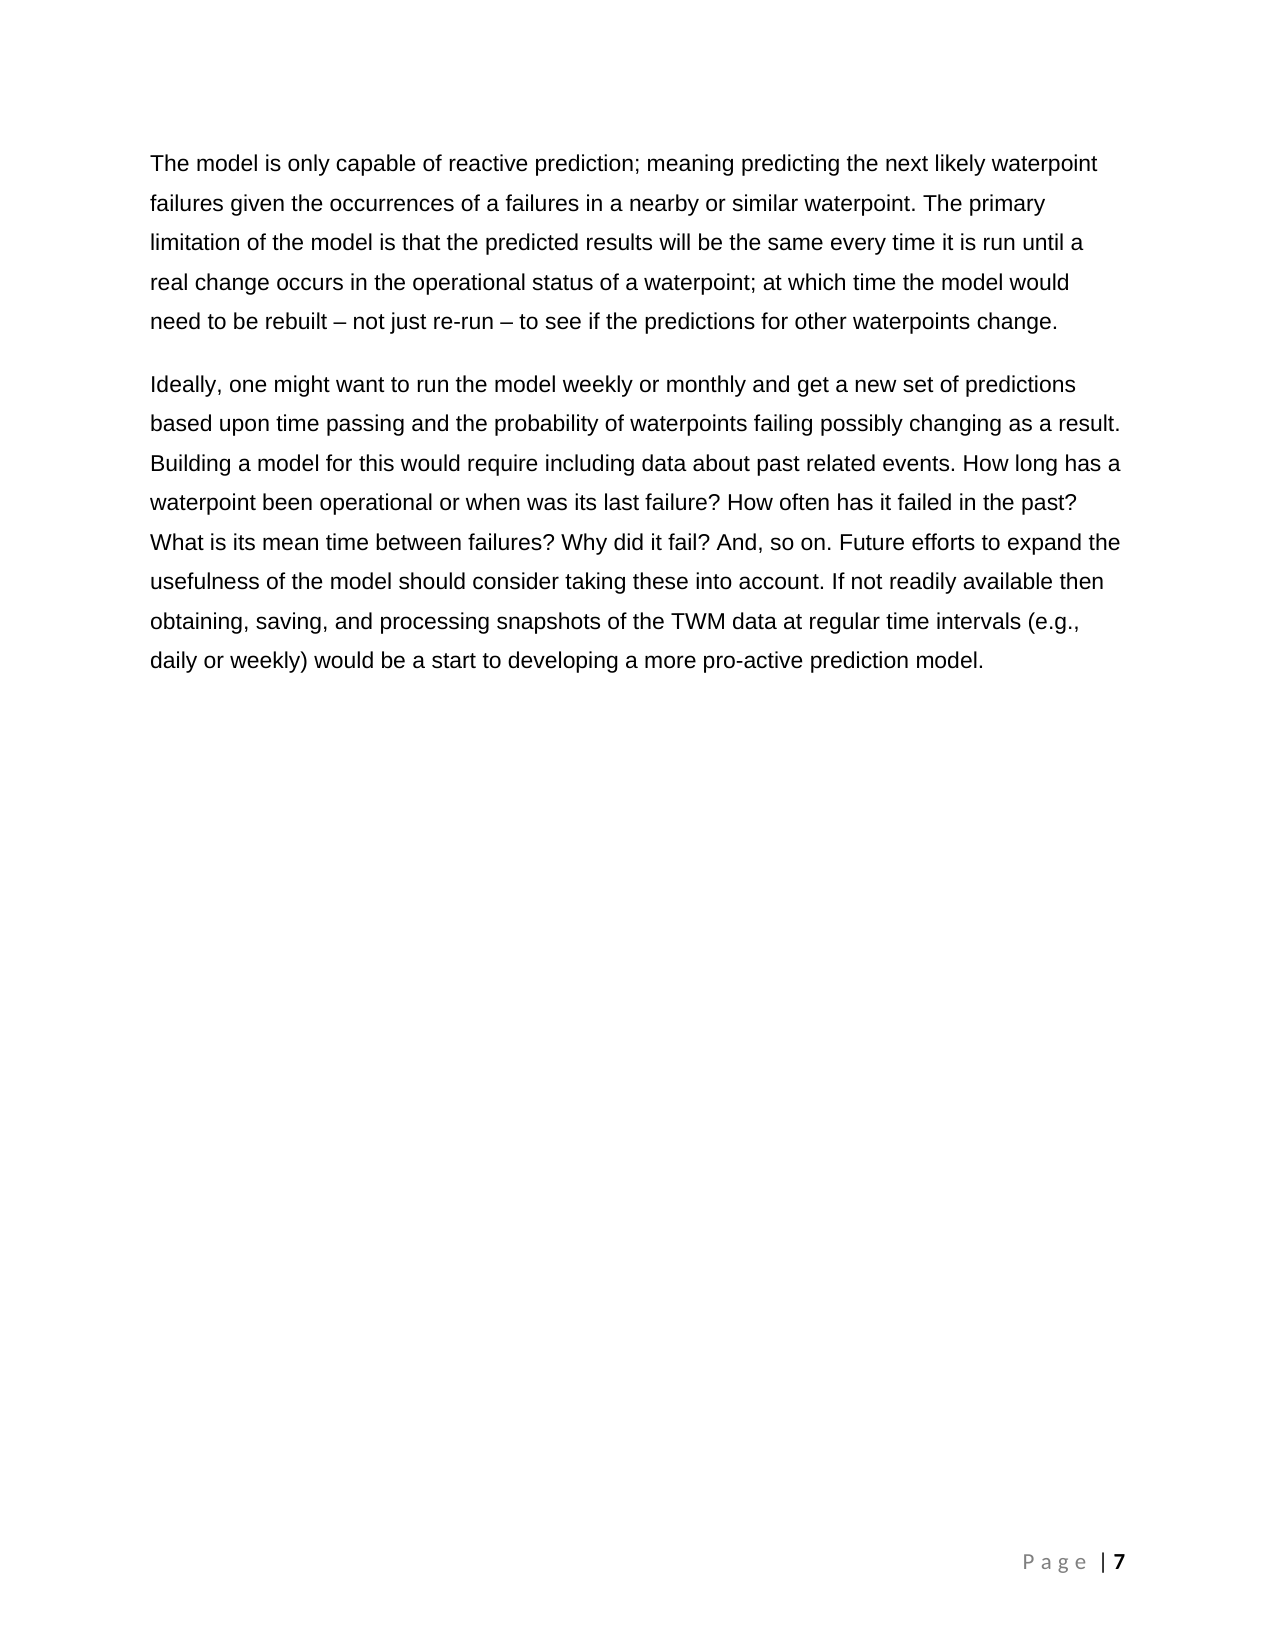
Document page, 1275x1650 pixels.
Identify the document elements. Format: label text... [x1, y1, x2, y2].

text Ideally, one might want to run the model weekly or monthly and get a new set of predictions based upon time passing and the probability of waterpoints failing possibly changing as a result. Building a model for this would require including data about past related events. How long has a waterpoint been operational or when was its last failure? How often has it failed in the past? What is its mean time between failures? Why did it fail? And, so on. Future efforts to expand the usefulness of the model should consider taking these into account. If not readily available then obtaining, saving, and processing snapshots of the TWM data at regular time intervals (e.g., daily or weekly) would be a start to developing a more pro-active prediction model. [150, 371, 1125, 673]
text The model is only capable of reactive prediction; meaning predicting the next likely waterpoint failures given the occurrences of a failures in a nearby or similar waterpoint. The primary limitation of the model is that the predicted results will be the same every time it is run until a real change occurs in the operational status of a waterpoint; at which time the model would need to be rebuilt – not just re-run – to see if the predictions for other waterpoints change. [150, 150, 1125, 334]
